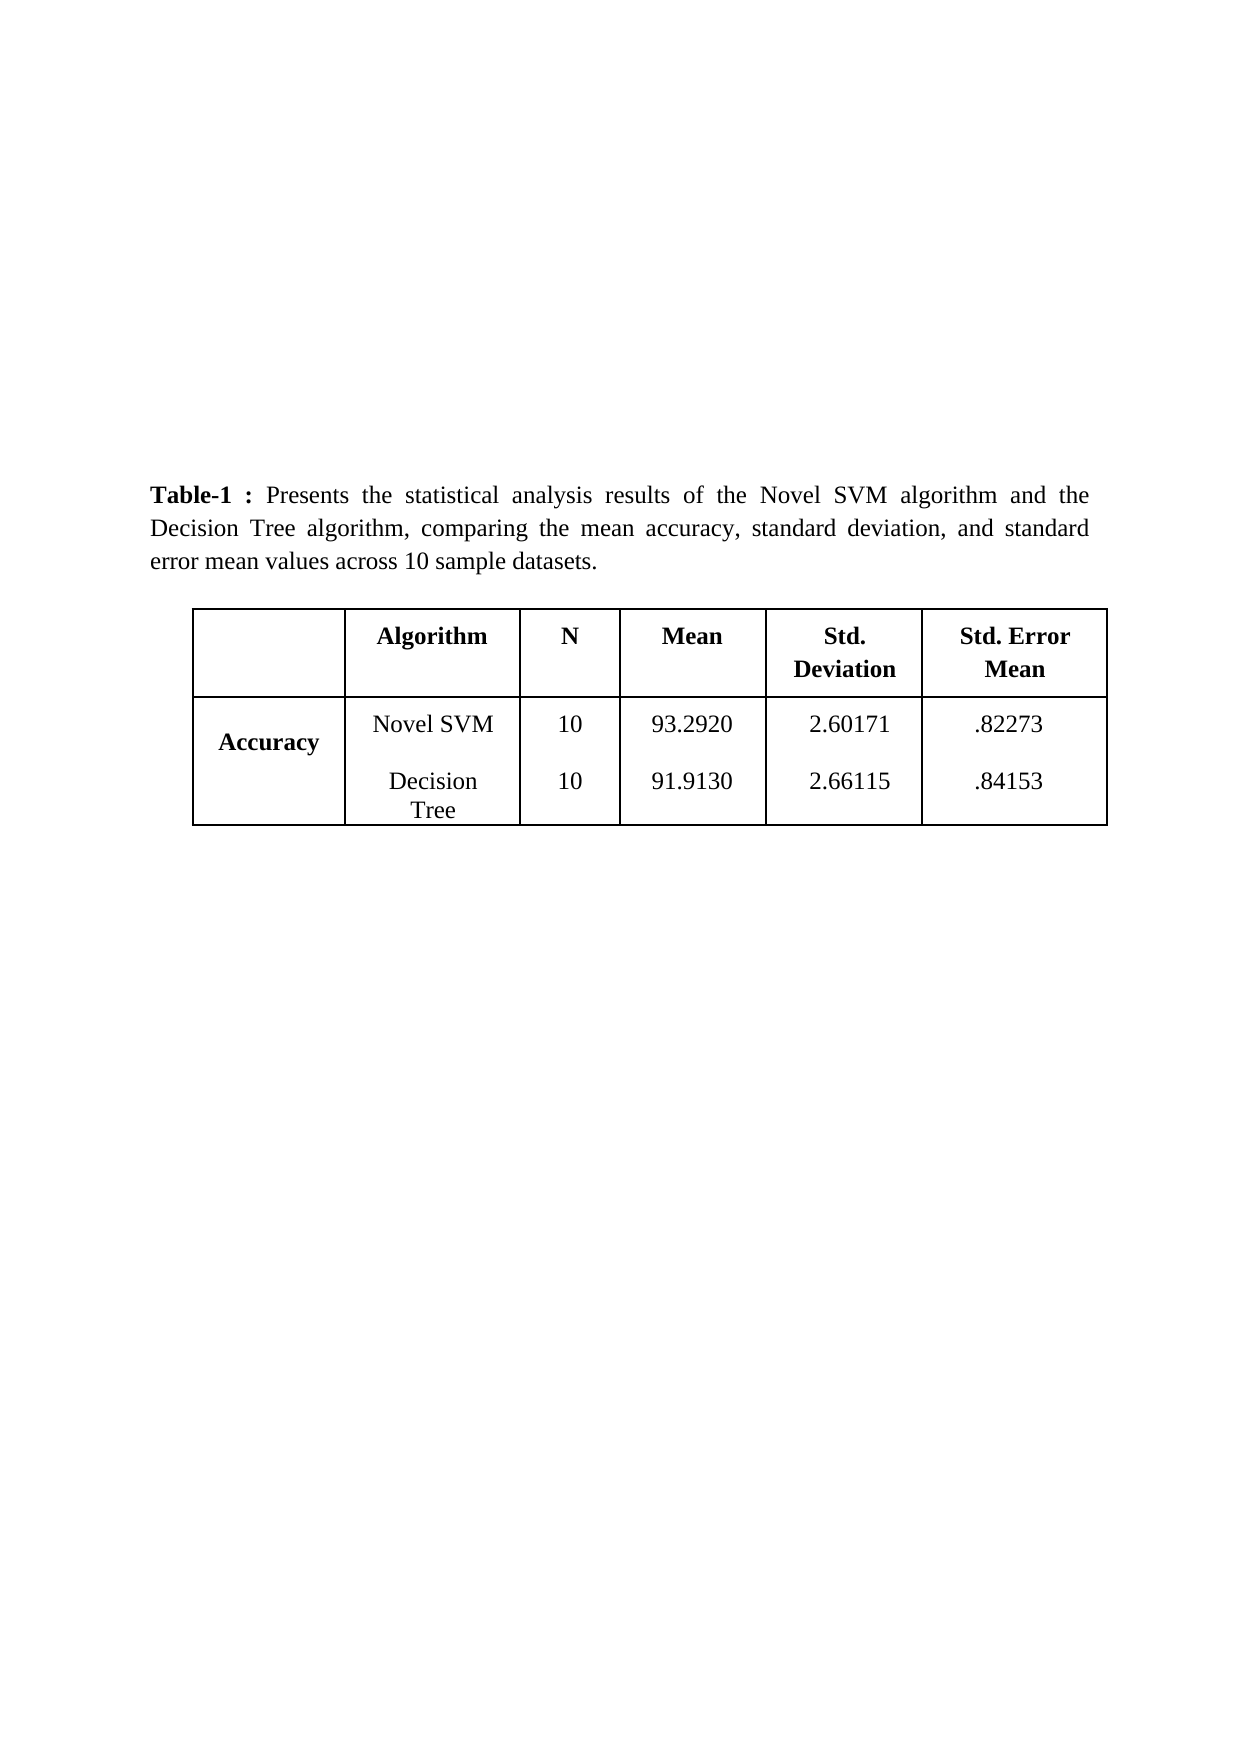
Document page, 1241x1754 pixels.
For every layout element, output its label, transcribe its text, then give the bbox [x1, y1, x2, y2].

table_cell 2.60171 2.66115 [767, 698, 921, 824]
table_header Std. Deviation [767, 610, 921, 696]
table_cell Novel SVM Decision Tree [346, 698, 519, 824]
table_header Mean [621, 610, 765, 696]
text Table-1 : Presents the statistical analysis results of the Novel SVM algorithm and the Decision Tree algorithm, comparing the mean accuracy, standard deviation, and standard error mean values across 10 sample datasets. [150, 480, 1090, 575]
table_cell .82273 .84153 [923, 698, 1106, 824]
table_header [194, 610, 344, 696]
table_cell 10 10 [521, 698, 619, 824]
table_header Algorithm [346, 610, 519, 696]
table_header Std. Error Mean [923, 610, 1106, 696]
table_cell 93.2920 91.9130 [621, 698, 765, 824]
table_header N [521, 610, 619, 696]
table_cell Accuracy [194, 698, 344, 824]
